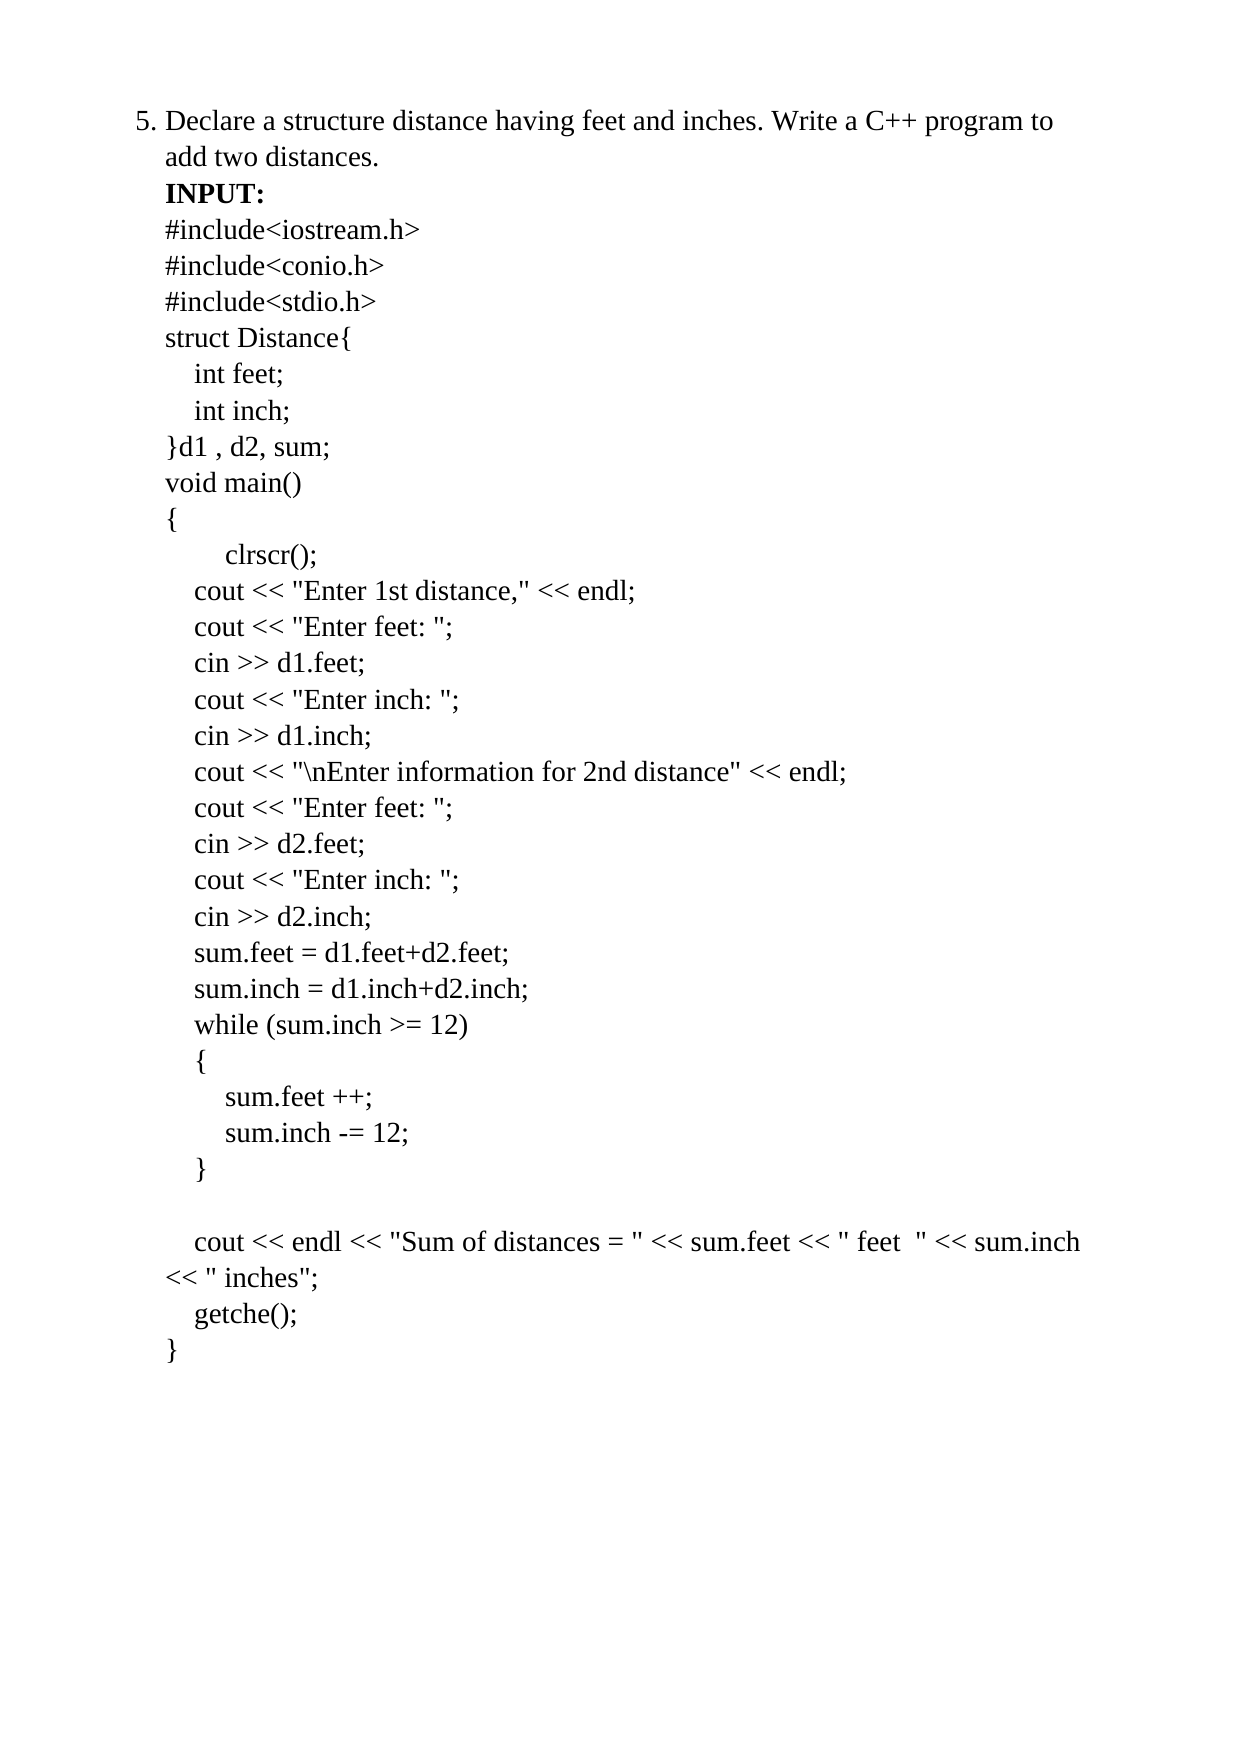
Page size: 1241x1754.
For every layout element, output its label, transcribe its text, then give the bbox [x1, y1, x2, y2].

list sum.inch = d1.inch+d2.inch; [165, 971, 1090, 1004]
list } [165, 1152, 1090, 1185]
list cout << "Enter inch: "; [165, 862, 1090, 896]
list #include<stdio.h> [165, 284, 1090, 318]
list sum.inch -= 12; [165, 1116, 1090, 1149]
list cin >> d2.inch; [165, 899, 1090, 932]
list while (sum.inch >= 12) [165, 1007, 1090, 1041]
list struct Distance{ [165, 320, 1090, 354]
list cout << "\nEnter information for 2nd distance" << endl; [165, 754, 1090, 788]
list cin >> d1.inch; [165, 718, 1090, 751]
list cout << "Enter feet: "; [165, 790, 1090, 824]
list sum.feet ++; [165, 1079, 1090, 1113]
list int inch; [165, 393, 1090, 426]
list }d1 , d2, sum; [165, 429, 1090, 462]
list cout << "Enter inch: "; [165, 682, 1090, 715]
list sum.feet = d1.feet+d2.feet; [165, 935, 1090, 968]
list cin >> d2.feet; [165, 826, 1090, 860]
list cout << endl << "Sum of distances = " << sum.feet << " feet " << sum.inch << " inches"; [165, 1224, 1090, 1294]
list #include<conio.h> [165, 248, 1090, 282]
list #include<iostream.h> [165, 212, 1090, 245]
list clrscr(); [165, 537, 1090, 571]
list cout << "Enter feet: "; [165, 609, 1090, 643]
list { [165, 1043, 1090, 1077]
list getche(); [165, 1296, 1090, 1330]
list } [165, 1332, 1090, 1366]
list INPUT: [165, 176, 1090, 209]
list int feet; [165, 356, 1090, 390]
list { [165, 501, 1090, 534]
list cout << "Enter 1st distance," << endl; [165, 573, 1090, 607]
list Declare a structure distance having feet and inches. Write a C++ program to add two distances. [135, 103, 1090, 173]
list void main() [165, 465, 1090, 498]
list cin >> d1.feet; [165, 646, 1090, 679]
